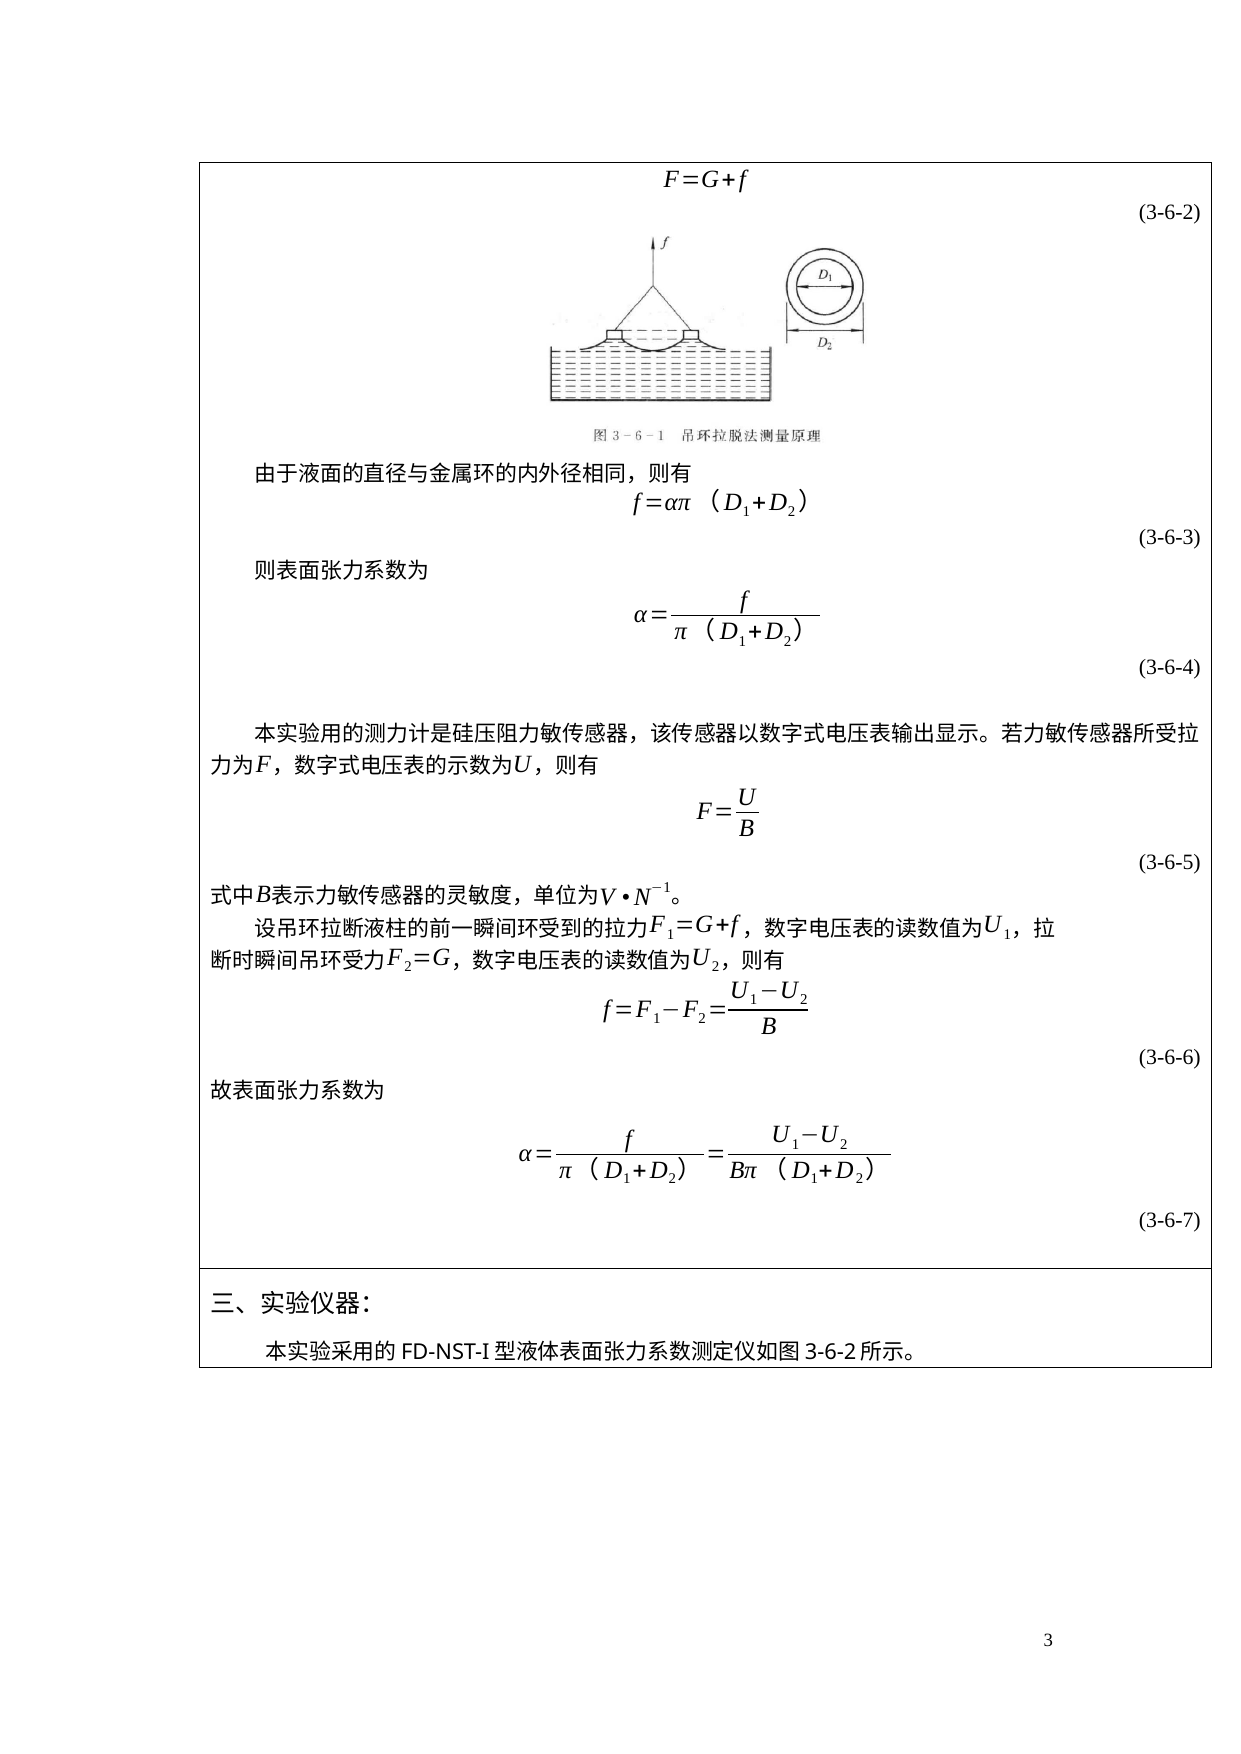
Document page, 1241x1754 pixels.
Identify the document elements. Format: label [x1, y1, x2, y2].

table_cell [200, 163, 1211, 1268]
table_cell [200, 1269, 1211, 1367]
picture [543, 228, 868, 446]
